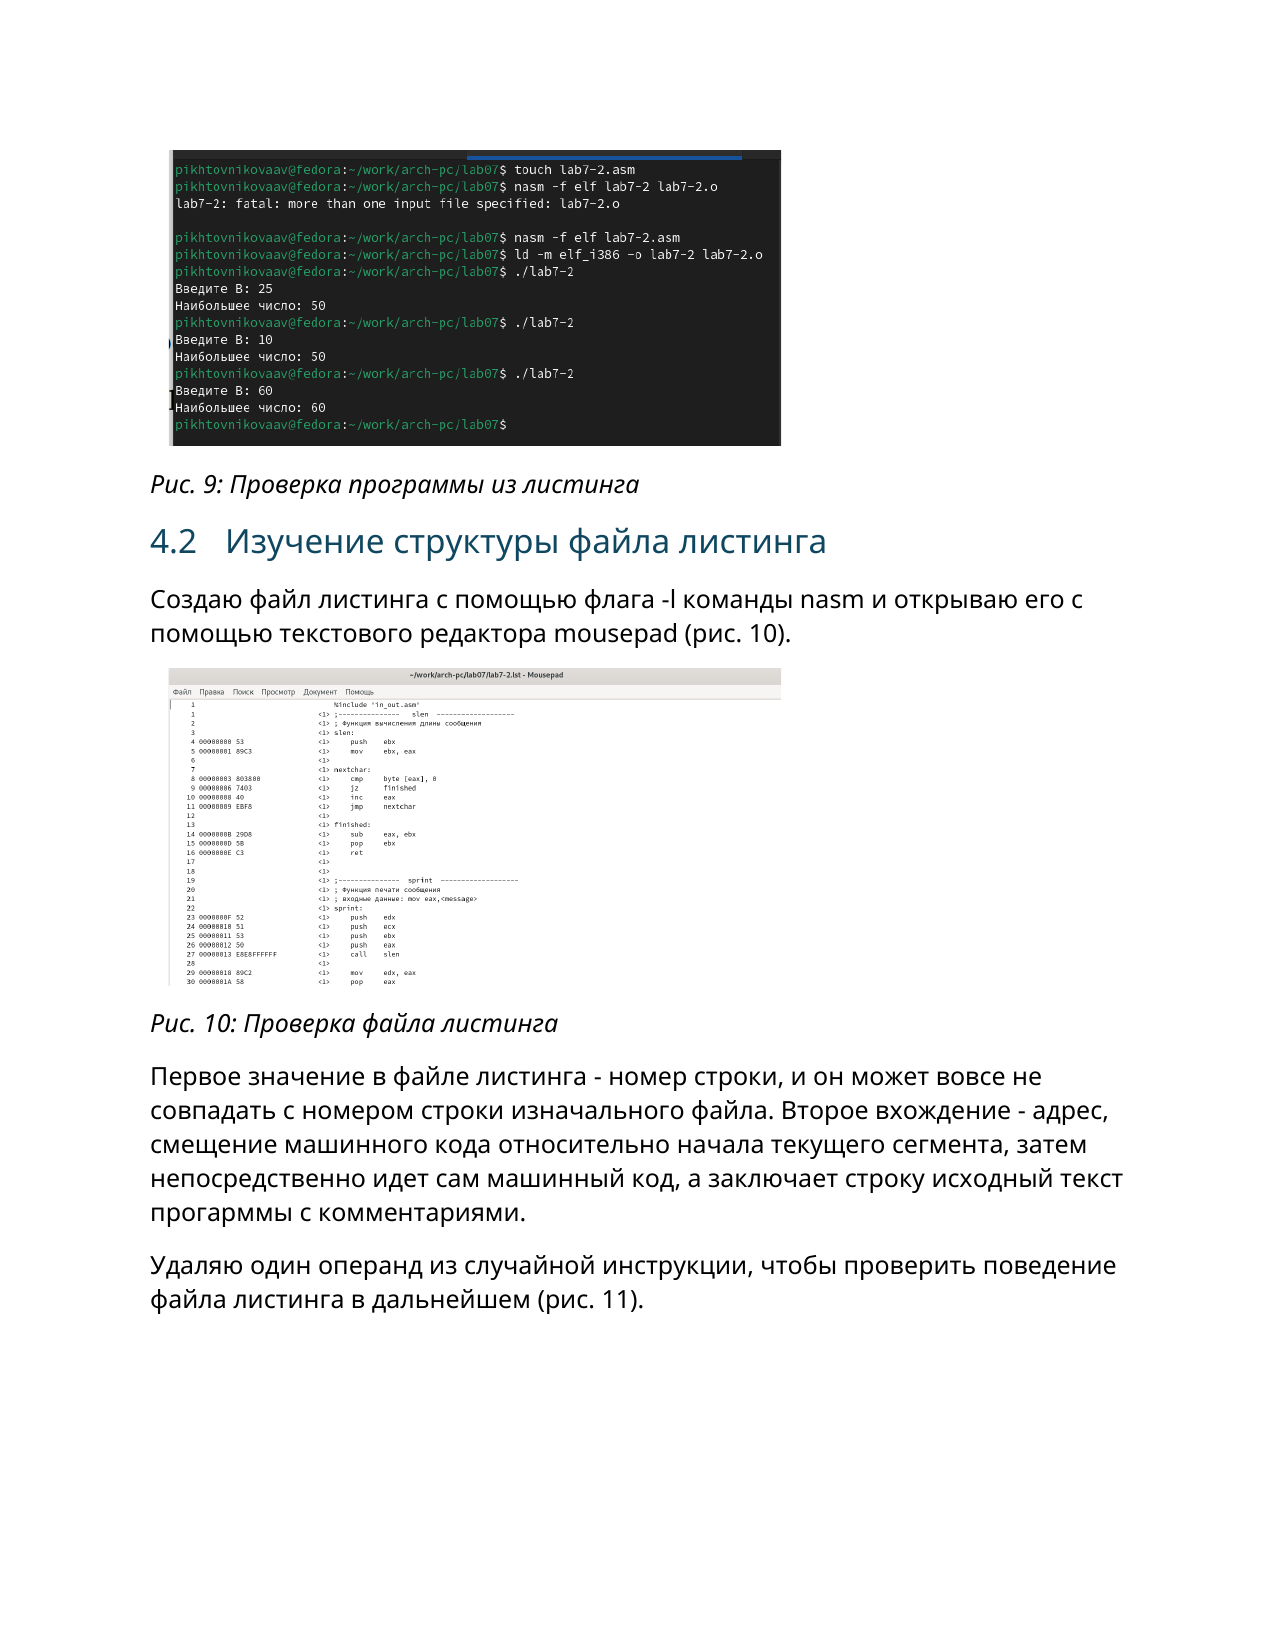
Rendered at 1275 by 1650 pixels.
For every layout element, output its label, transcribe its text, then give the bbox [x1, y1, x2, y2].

subtitle 4.2 Изучение структуры файла листинга [150, 517, 1125, 563]
picture [168, 668, 782, 986]
picture [168, 150, 782, 446]
text Рис. 10: Проверка файла листинга [150, 1006, 1125, 1040]
text Рис. 9: Проверка программы из листинга [150, 467, 1125, 501]
text Первое значение в файле листинга - номер строки, и он может вовсе не совпадать с номером строки изначального файла. Второе вхождение - адрес, смещение машинного кода относительно начала текущего сегмента, затем непосредственно идет сам машинный код, а заключает строку исходный текст прогарммы с комментариями. [150, 1059, 1125, 1229]
text Удаляю один операнд из случайной инструкции, чтобы проверить поведение файла листинга в дальнейшем (рис. 11). [150, 1248, 1125, 1316]
text Создаю файл листинга с помощью флага -l команды nasm и открываю его с помощью текстового редактора mousepad (рис. 10). [150, 582, 1125, 650]
